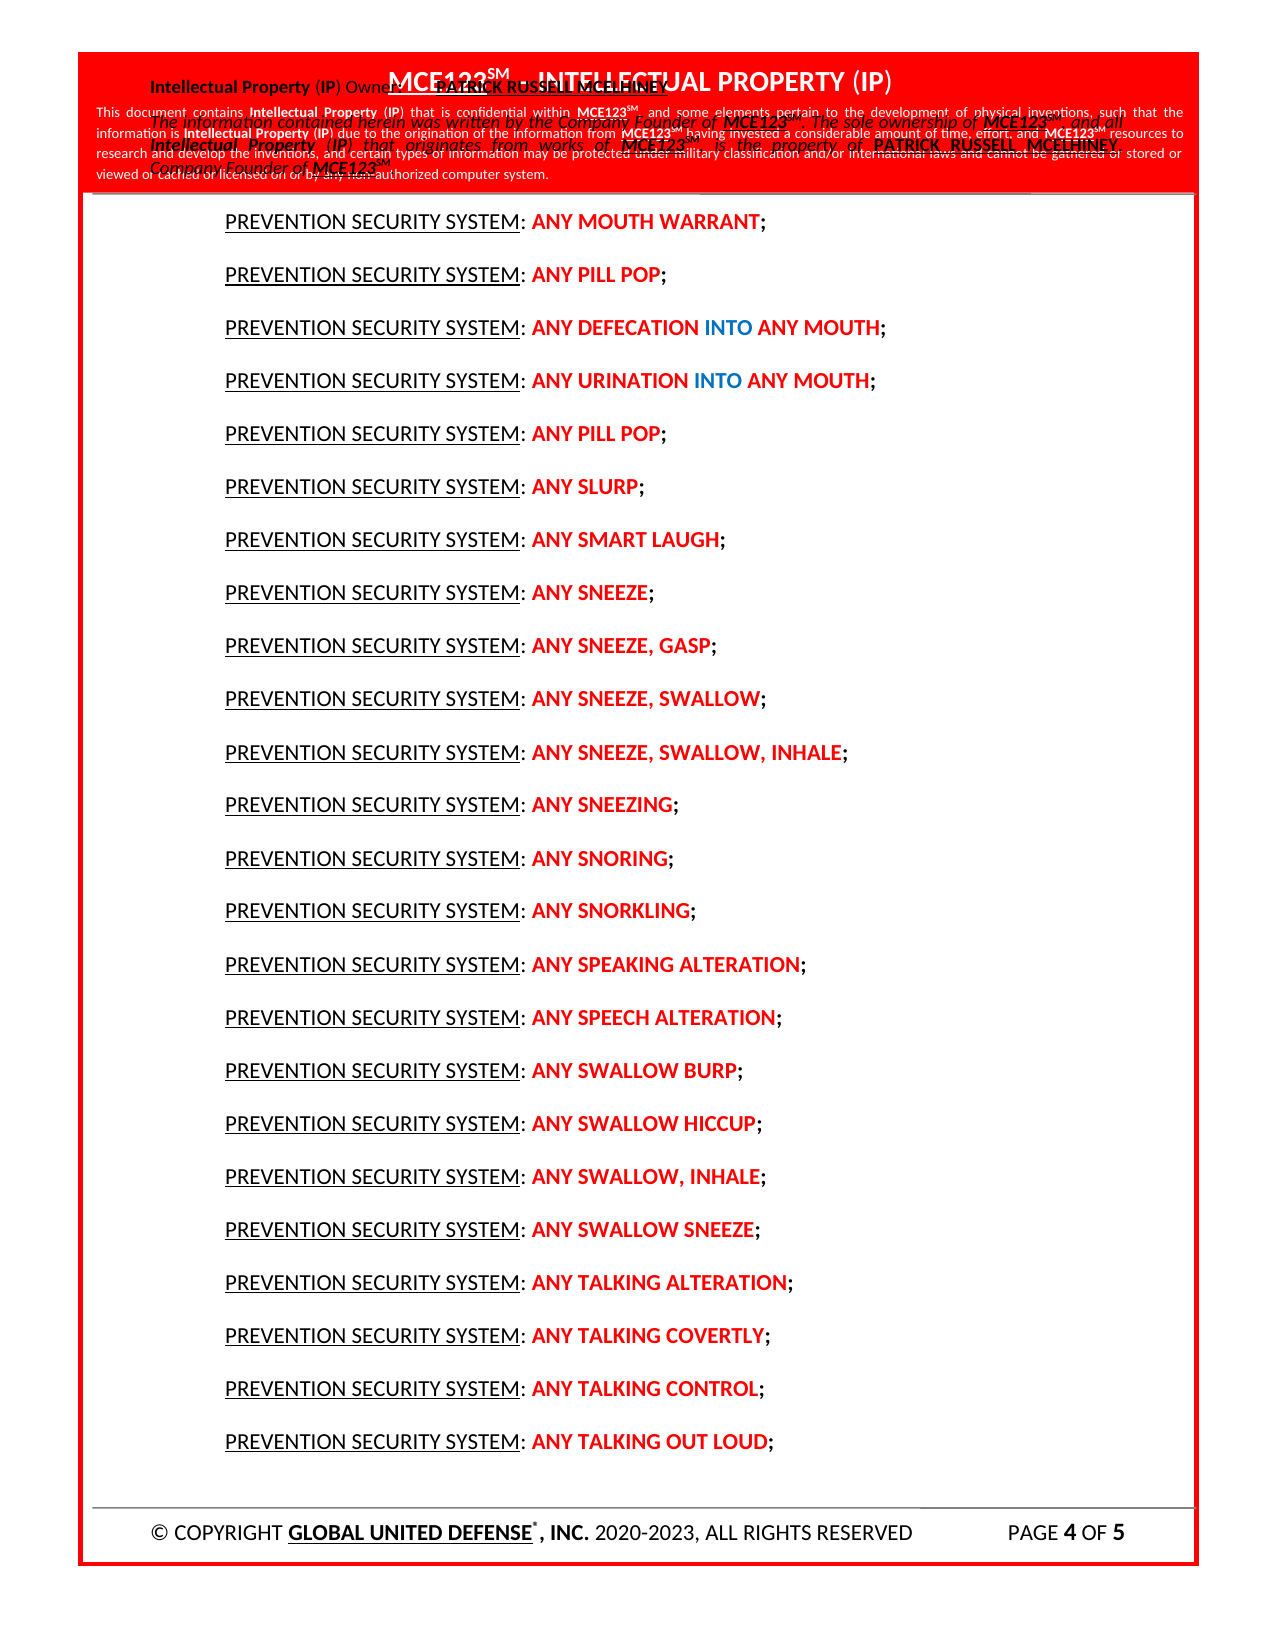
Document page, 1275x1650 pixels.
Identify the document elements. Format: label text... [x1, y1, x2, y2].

text PREVENTION SECURITY SYSTEM: ANY SPEAKING ALTERATION; [187, 950, 1125, 978]
text PREVENTION SECURITY SYSTEM: ANY SWALLOW BURP; [187, 1056, 1125, 1084]
text PREVENTION SECURITY SYSTEM: ANY SNEEZE, SWALLOW; [187, 684, 1125, 713]
text PREVENTION SECURITY SYSTEM: ANY SNEEZE, SWALLOW, INHALE; [187, 738, 1125, 766]
text PREVENTION SECURITY SYSTEM: ANY URINATION INTO ANY MOUTH; [187, 366, 1125, 394]
text PREVENTION SECURITY SYSTEM: ANY SNORING; [187, 844, 1125, 872]
text PREVENTION SECURITY SYSTEM: ANY MOUTH WARRANT; [187, 207, 1125, 235]
text PREVENTION SECURITY SYSTEM: ANY SWALLOW, INHALE; [187, 1162, 1125, 1190]
text PREVENTION SECURITY SYSTEM: ANY SPEECH ALTERATION; [187, 1003, 1125, 1031]
text PREVENTION SECURITY SYSTEM: ANY SLURP; [187, 472, 1125, 501]
text PREVENTION SECURITY SYSTEM: ANY SNEEZE; [187, 578, 1125, 607]
text PREVENTION SECURITY SYSTEM: ANY TALKING OUT LOUD; [187, 1427, 1125, 1455]
text PREVENTION SECURITY SYSTEM: ANY DEFECATION INTO ANY MOUTH; [187, 313, 1125, 341]
text PREVENTION SECURITY SYSTEM: ANY SMART LAUGH; [187, 526, 1125, 553]
text PREVENTION SECURITY SYSTEM: ANY SWALLOW SNEEZE; [187, 1215, 1125, 1243]
text PREVENTION SECURITY SYSTEM: ANY SWALLOW HICCUP; [187, 1109, 1125, 1137]
text PREVENTION SECURITY SYSTEM: ANY SNEEZE, GASP; [187, 632, 1125, 659]
text PREVENTION SECURITY SYSTEM: ANY SNEEZING; [187, 791, 1125, 819]
text PREVENTION SECURITY SYSTEM: ANY PILL POP; [187, 419, 1125, 447]
text PREVENTION SECURITY SYSTEM: ANY TALKING ALTERATION; [187, 1268, 1125, 1296]
text PREVENTION SECURITY SYSTEM: ANY PILL POP; [187, 260, 1125, 288]
text PREVENTION SECURITY SYSTEM: ANY TALKING COVERTLY; [187, 1321, 1125, 1349]
text PREVENTION SECURITY SYSTEM: ANY SNORKLING; [187, 897, 1125, 925]
text PREVENTION SECURITY SYSTEM: ANY TALKING CONTROL; [187, 1374, 1125, 1402]
